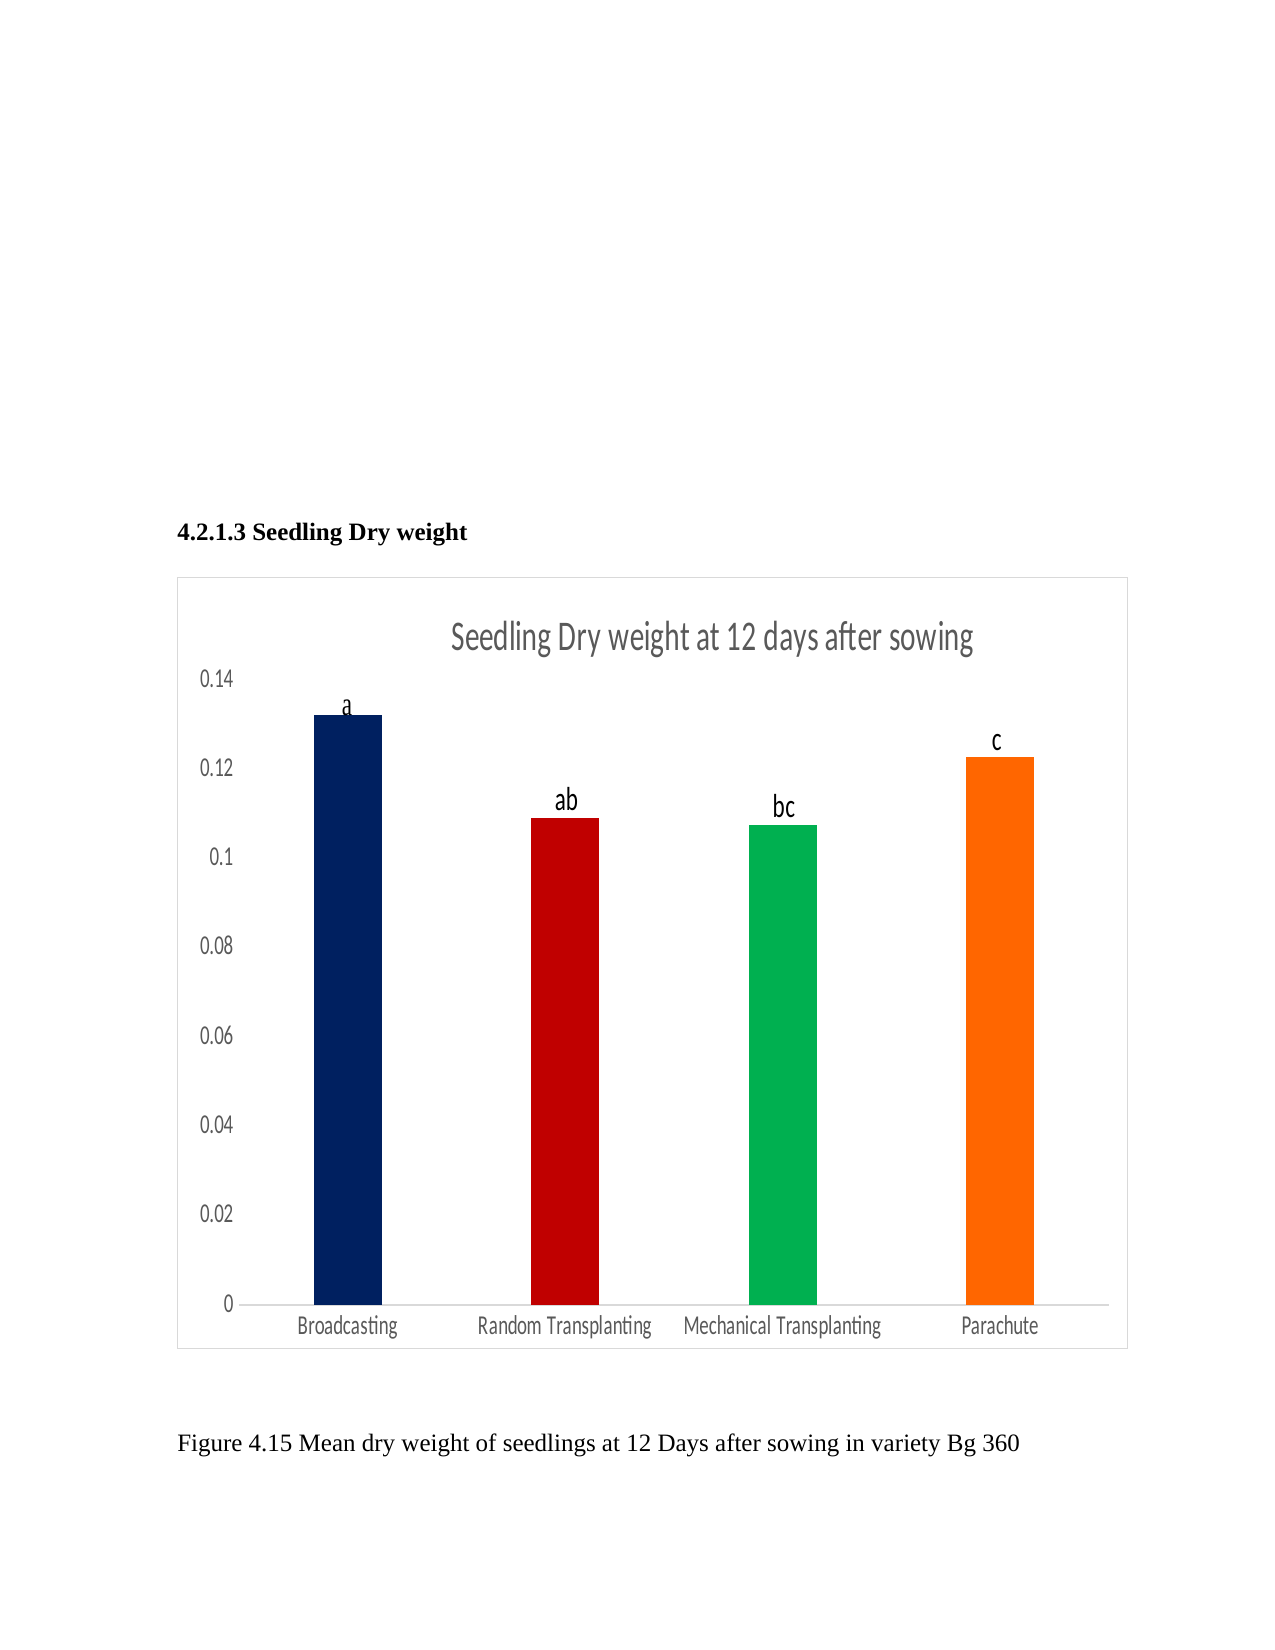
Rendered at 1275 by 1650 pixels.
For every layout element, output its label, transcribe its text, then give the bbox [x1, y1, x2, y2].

text Figure 4.15 Mean dry weight of seedlings at 12 Days after sowing in variety Bg 360 [177, 1428, 1128, 1457]
subtitle 4.2.1.3 Seedling Dry weight [177, 517, 1128, 577]
